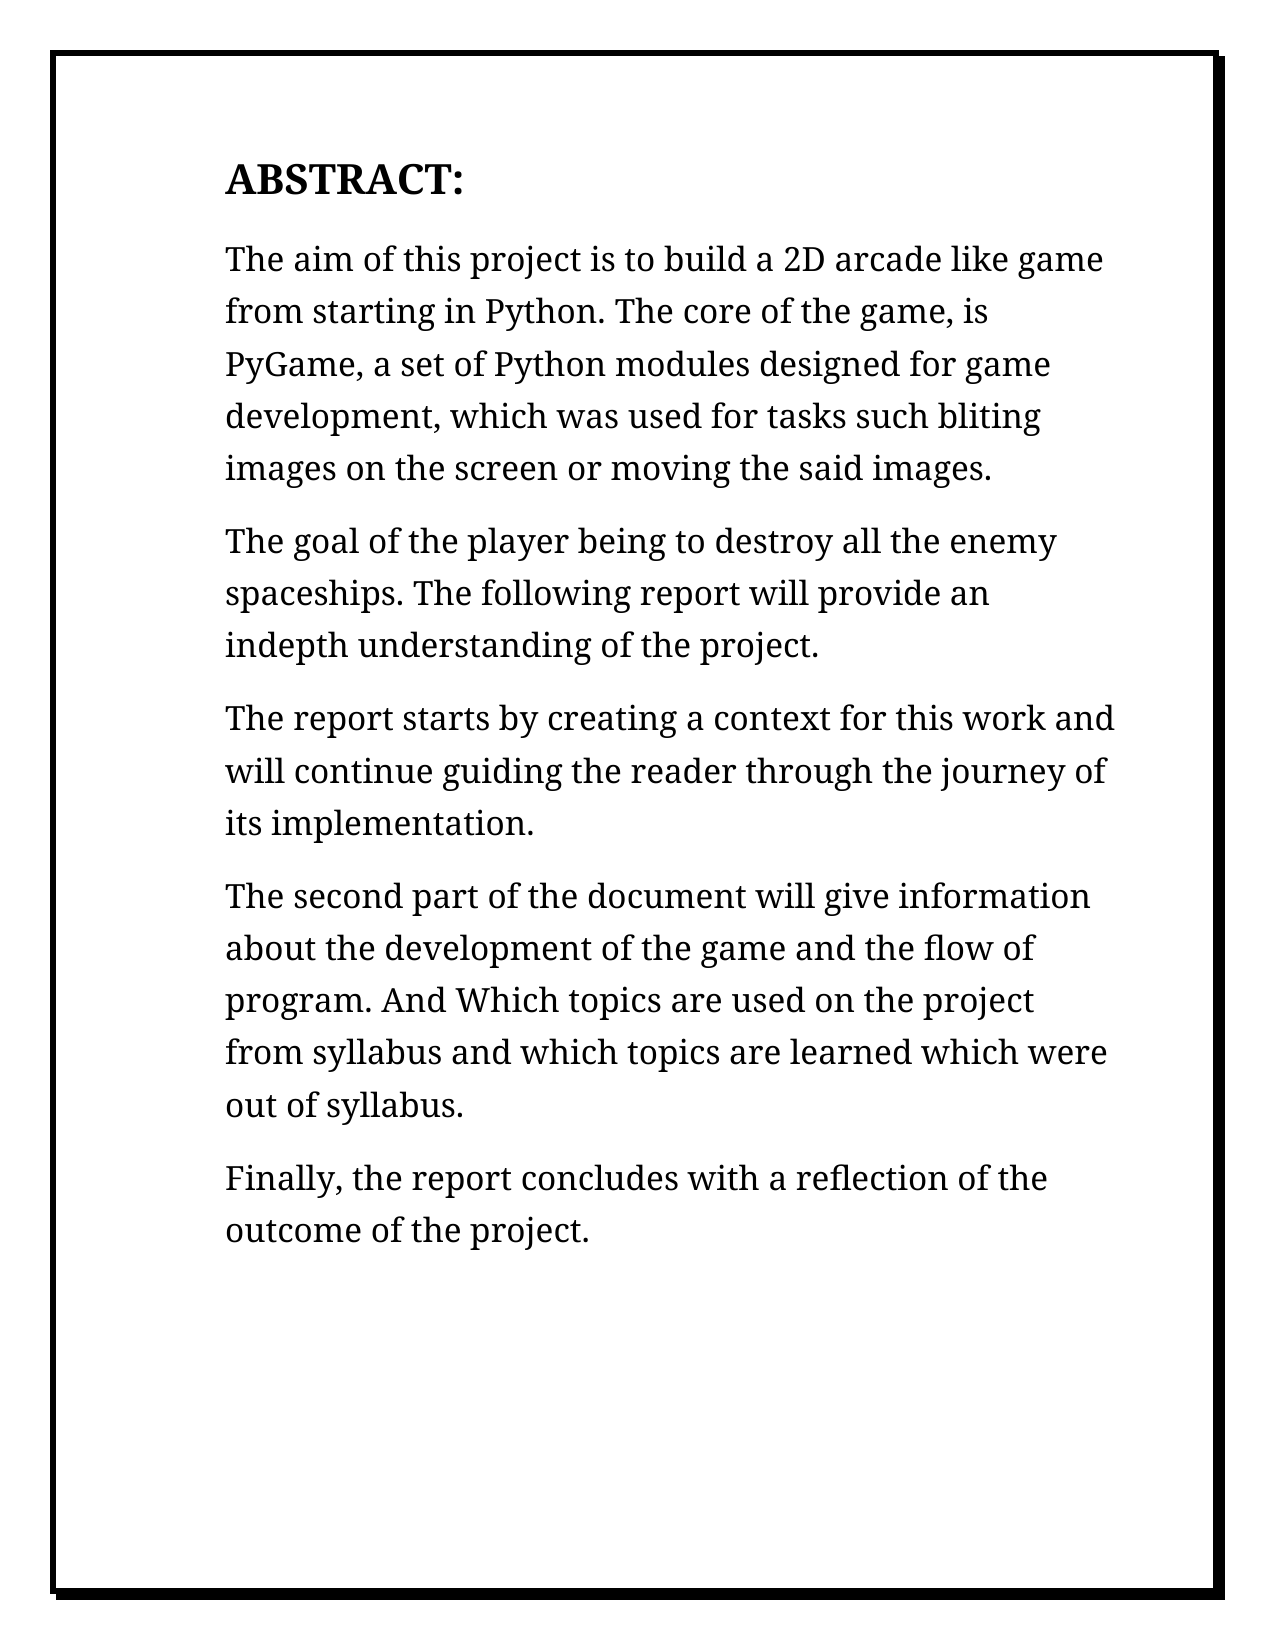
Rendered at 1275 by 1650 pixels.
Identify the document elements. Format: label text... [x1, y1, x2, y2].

text The report starts by creating a context for this work and will continue guiding the reader through the journey of its implementation. [225, 695, 1119, 845]
text The second part of the document will give information about the development of the game and the flow of program. And Which topics are used on the project from syllabus and which topics are learned which were out of syllabus. [225, 873, 1119, 1127]
text The goal of the player being to destroy all the enemy spaceships. The following report will provide an indepth understanding of the project. [225, 518, 1119, 668]
text ABSTRACT: [225, 150, 1119, 207]
text The aim of this project is to build a 2D arcade like game from starting in Python. The core of the game, is PyGame, a set of Python modules designed for game development, which was used for tasks such bliting images on the screen or moving the said images. [225, 236, 1119, 490]
text Finally, the report concludes with a reflection of the outcome of the project. [225, 1154, 1119, 1252]
